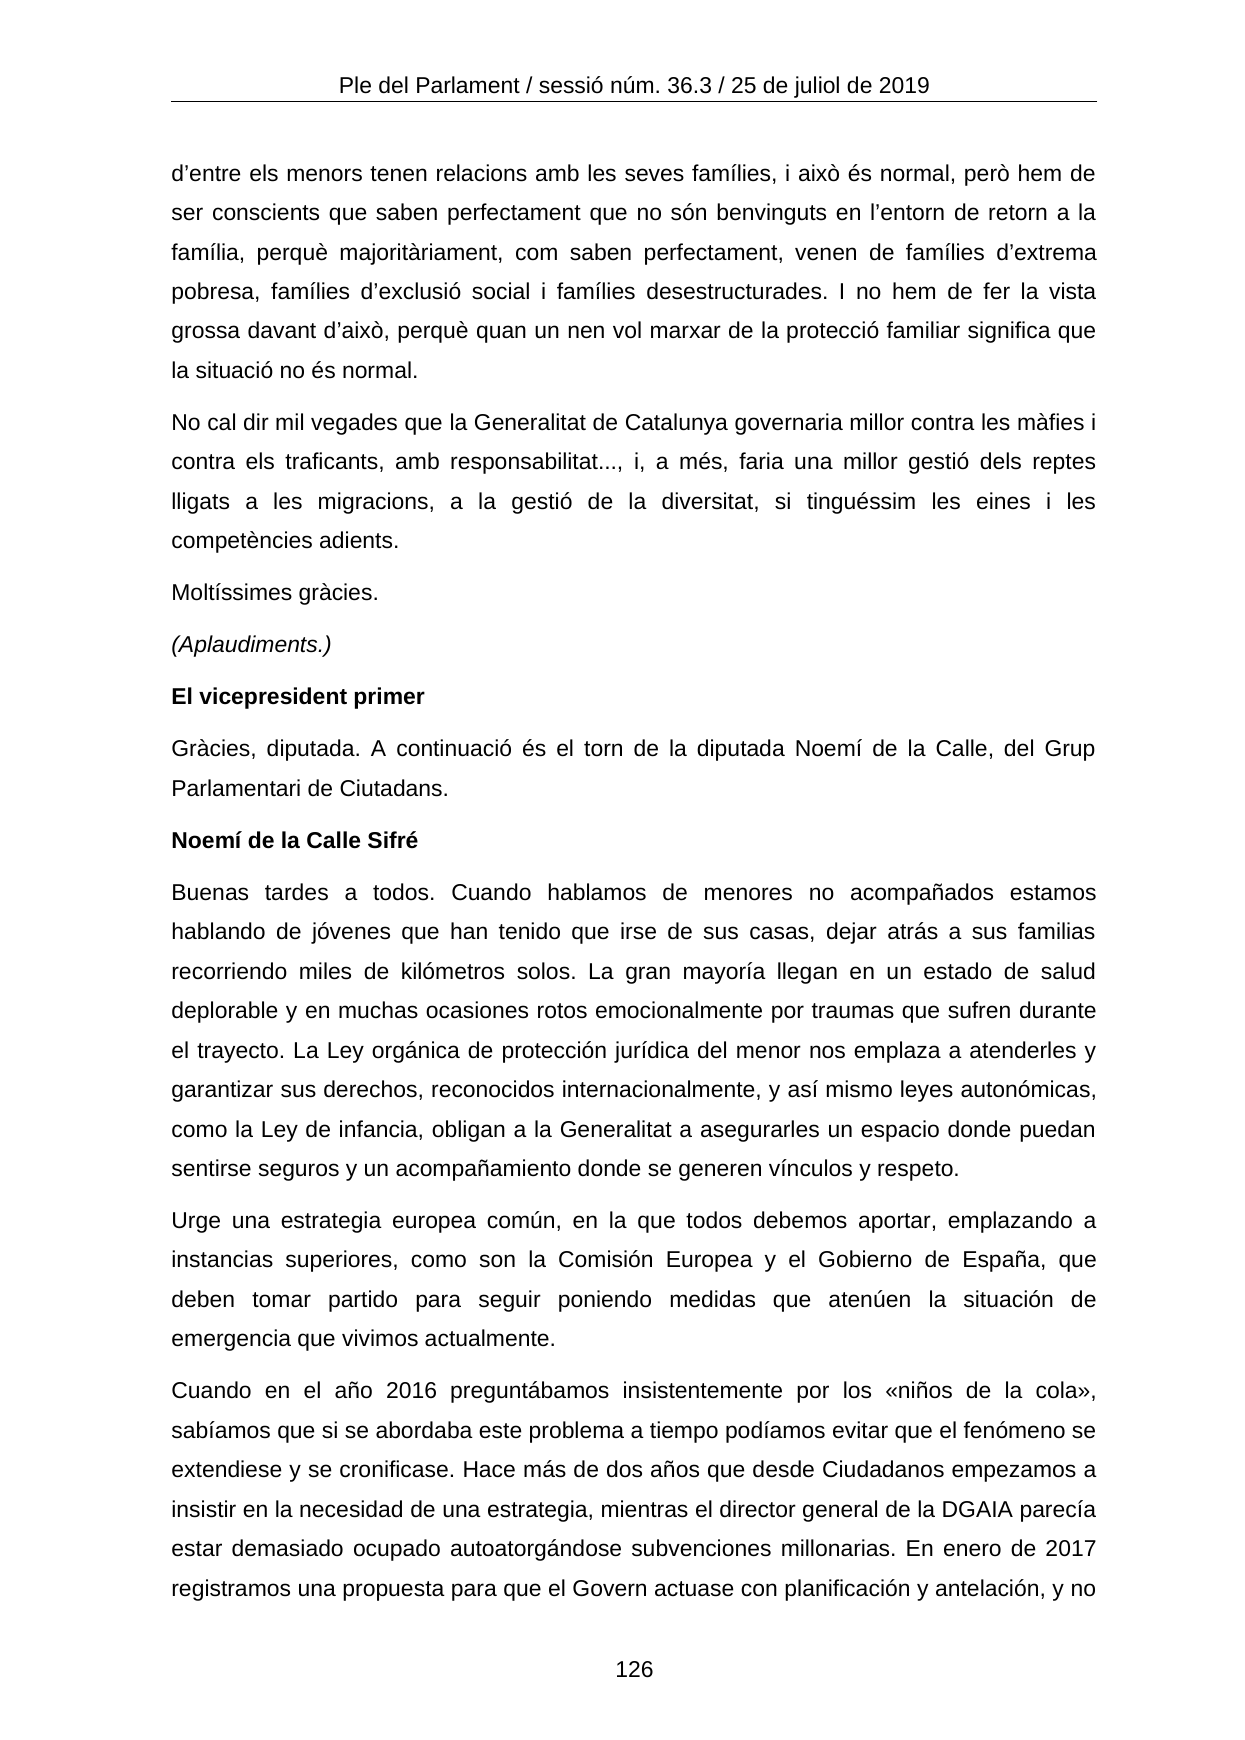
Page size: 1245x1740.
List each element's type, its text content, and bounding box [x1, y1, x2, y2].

text No cal dir mil vegades que la Generalitat de Catalunya governaria millor contra les màfies i contra els traficants, amb responsabilitat..., i, a més, faria una millor gestió dels reptes lligats a les migracions, a la gestió de la diversitat, si tinguéssim les eines i les competències adients. [171, 409, 1097, 554]
text Urge una estrategia europea común, en la que todos debemos aportar, emplazando a instancias superiores, como son la Comisión Europea y el Gobierno de España, que deben tomar partido para seguir poniendo medidas que atenúen la situación de emergencia que vivimos actualmente. [171, 1207, 1097, 1352]
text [171, 159, 1097, 383]
text (Aplaudiments.) [171, 631, 1097, 658]
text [171, 1377, 1097, 1601]
text Noemí de la Calle Sifré [171, 827, 1097, 853]
text Gràcies, diputada. A continuació és el torn de la diputada Noemí de la Calle, del Grup Parlamentari de Ciutadans. [171, 735, 1097, 801]
text Buenas tardes a todos. Cuando hablamos de menores no acompañados estamos hablando de jóvenes que han tenido que irse de sus casas, dejar atrás a sus familias recorriendo miles de kilómetros solos. La gran mayoría llegan en un estado de salud deplorable y en muchas ocasiones rotos emocionalmente por traumas que sufren durante el trayecto. La Ley orgánica de protección jurídica del menor nos emplaza a atenderles y garantizar sus derechos, reconocidos internacionalmente, y así mismo leyes autonómicas, como la Ley de infancia, obligan a la Generalitat a asegurarles un espacio donde puedan sentirse seguros y un acompañamiento donde se generen vínculos y respeto. [171, 879, 1097, 1181]
text Moltíssimes gràcies. [171, 579, 1097, 606]
text El vicepresident primer [171, 683, 1097, 709]
